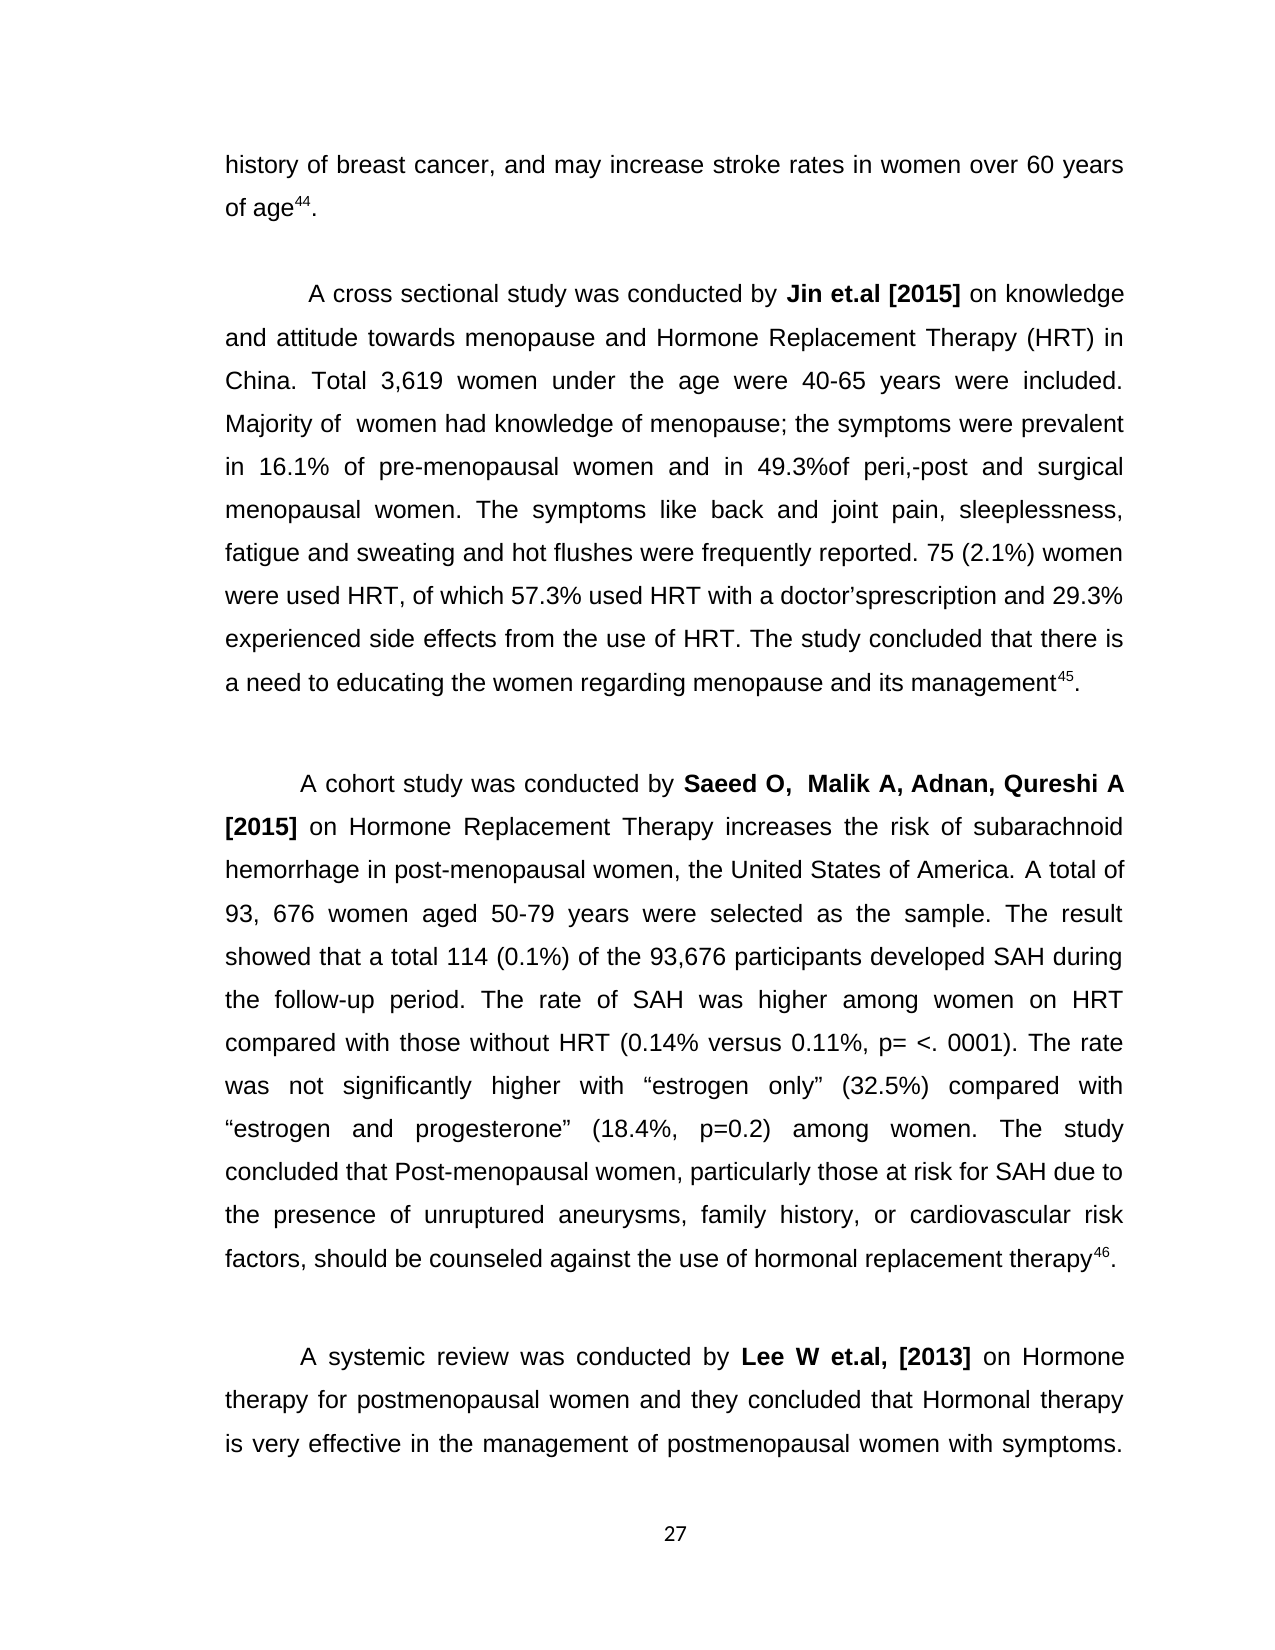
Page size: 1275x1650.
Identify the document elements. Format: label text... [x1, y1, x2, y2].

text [225, 1342, 1125, 1457]
text A cross sectional study was conducted by Jin et.al [2015] on knowledge and attitude towards menopause and Hormone Replacement Therapy (HRT) in China. Total 3,619 women under the age were 40-65 years were included. Majority of women had knowledge of menopause; the symptoms were prevalent in 16.1% of pre-menopausal women and in 49.3%of peri,-post and surgical menopausal women. The symptoms like back and joint pain, sleeplessness, fatigue and sweating and hot flushes were frequently reported. 75 (2.1%) women were used HRT, of which 57.3% used HRT with a doctor’sprescription and 29.3% experienced side effects from the use of HRT. The study concluded that there is a need to educating the women regarding menopause and its management45. [225, 279, 1125, 696]
text A cohort study was conducted by Saeed O, Malik A, Adnan, Qureshi A [2015] on Hormone Replacement Therapy increases the risk of subarachnoid hemorrhage in post-menopausal women, the United States of America. A total of 93, 676 women aged 50-79 years were selected as the sample. The result showed that a total 114 (0.1%) of the 93,676 participants developed SAH during the follow-up period. The rate of SAH was higher among women on HRT compared with those without HRT (0.14% versus 0.11%, p= <. 0001). The rate was not significantly higher with “estrogen only” (32.5%) compared with “estrogen and progesterone” (18.4%, p=0.2) among women. The study concluded that Post-menopausal women, particularly those at risk for SAH due to the presence of unruptured aneurysms, family history, or cardiovascular risk factors, should be counseled against the use of hormonal replacement therapy46. [225, 769, 1125, 1272]
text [225, 150, 1125, 222]
